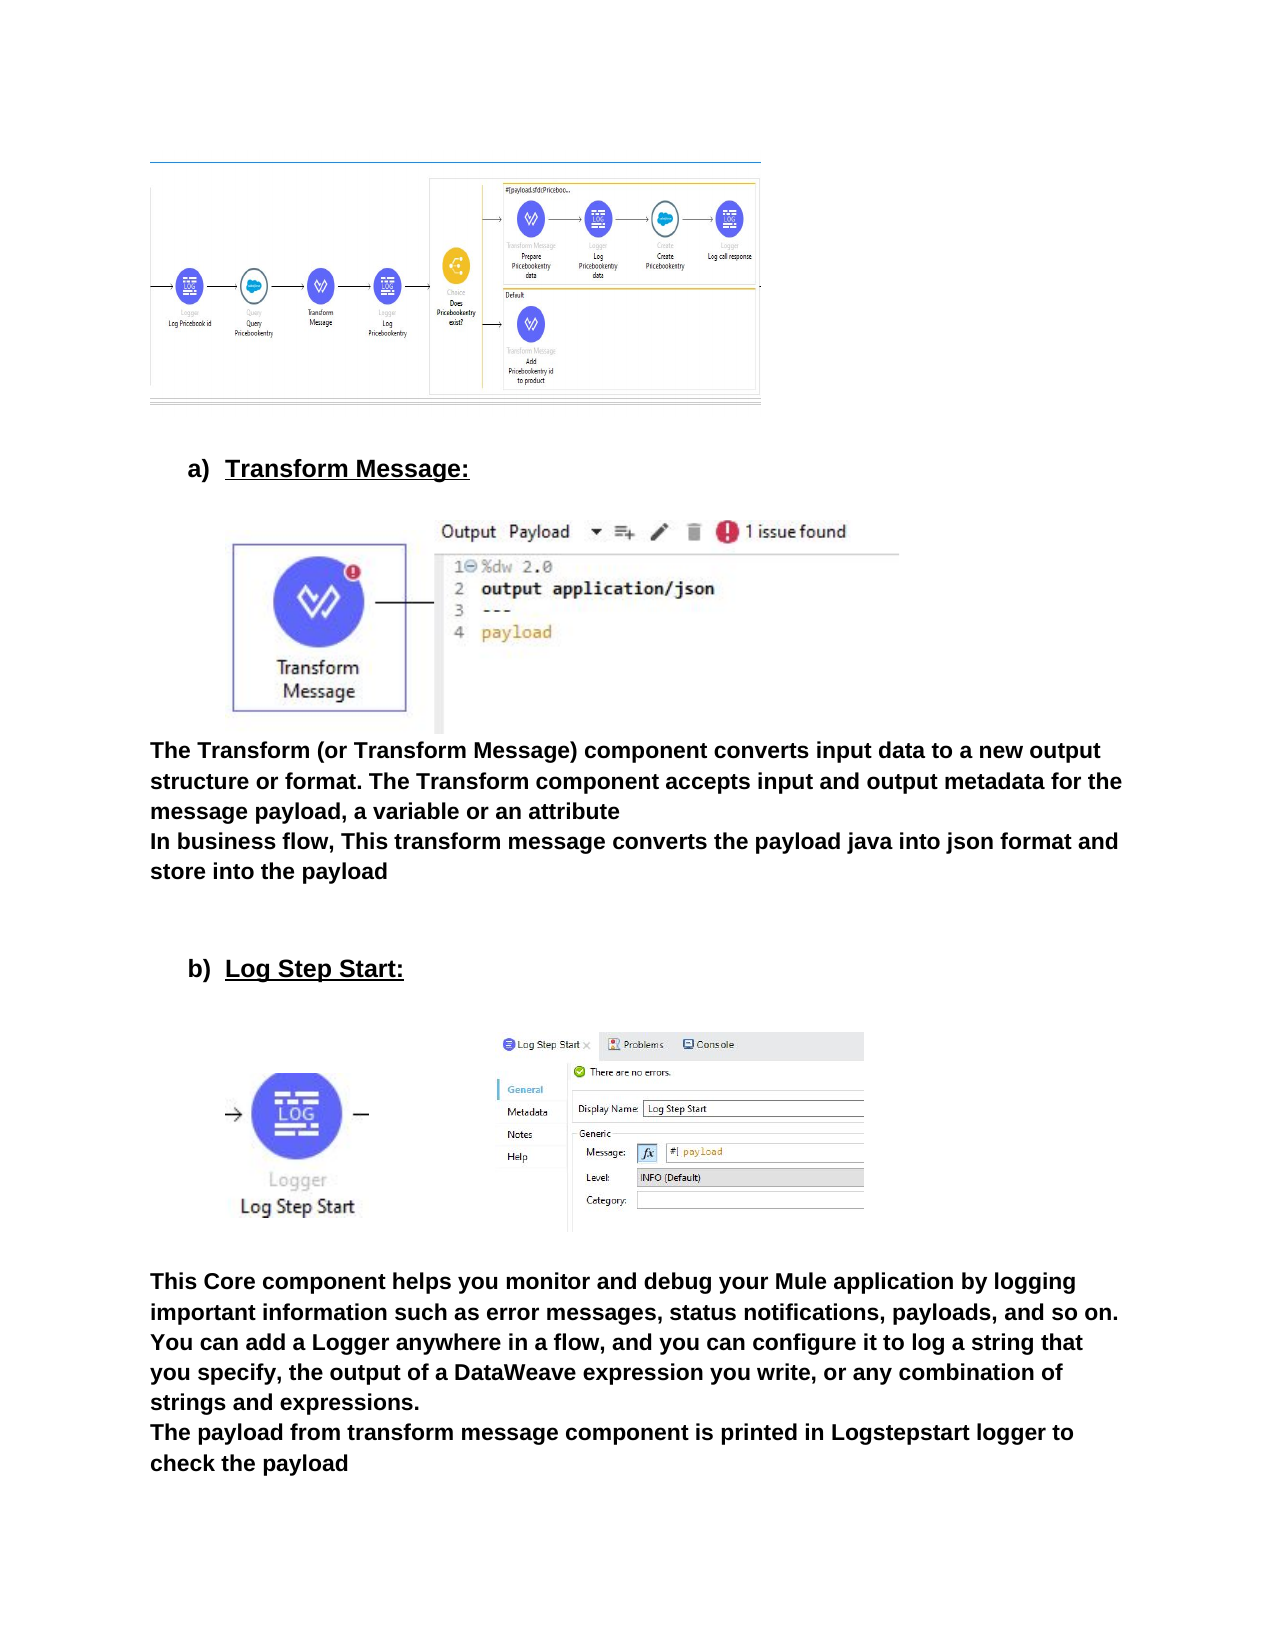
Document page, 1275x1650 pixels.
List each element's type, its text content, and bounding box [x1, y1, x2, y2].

picture [225, 1073, 369, 1218]
picture [495, 1032, 864, 1232]
text The payload from transform message component is printed in Logstepstart logger to check the payload [150, 1419, 1125, 1476]
text The Transform (or Transform Message) component converts input data to a new output structure or format. The Transform component accepts input and output metadata for the message payload, a variable or an attribute [150, 737, 1125, 824]
list Transform Message: [187, 454, 1125, 483]
picture [225, 520, 900, 734]
text In business flow, This transform message converts the payload java into json format and store into the payload [150, 828, 1125, 884]
text This Core component helps you monitor and debug your Mule application by logging important information such as error messages, status notifications, payloads, and so on. You can add a Logger anywhere in a flow, and you can configure it to log a string that you specify, the output of a DataWeave expression you write, or any combination of strings and expressions. [150, 1268, 1125, 1416]
list Log Step Start: [187, 954, 1125, 983]
picture [150, 150, 761, 417]
